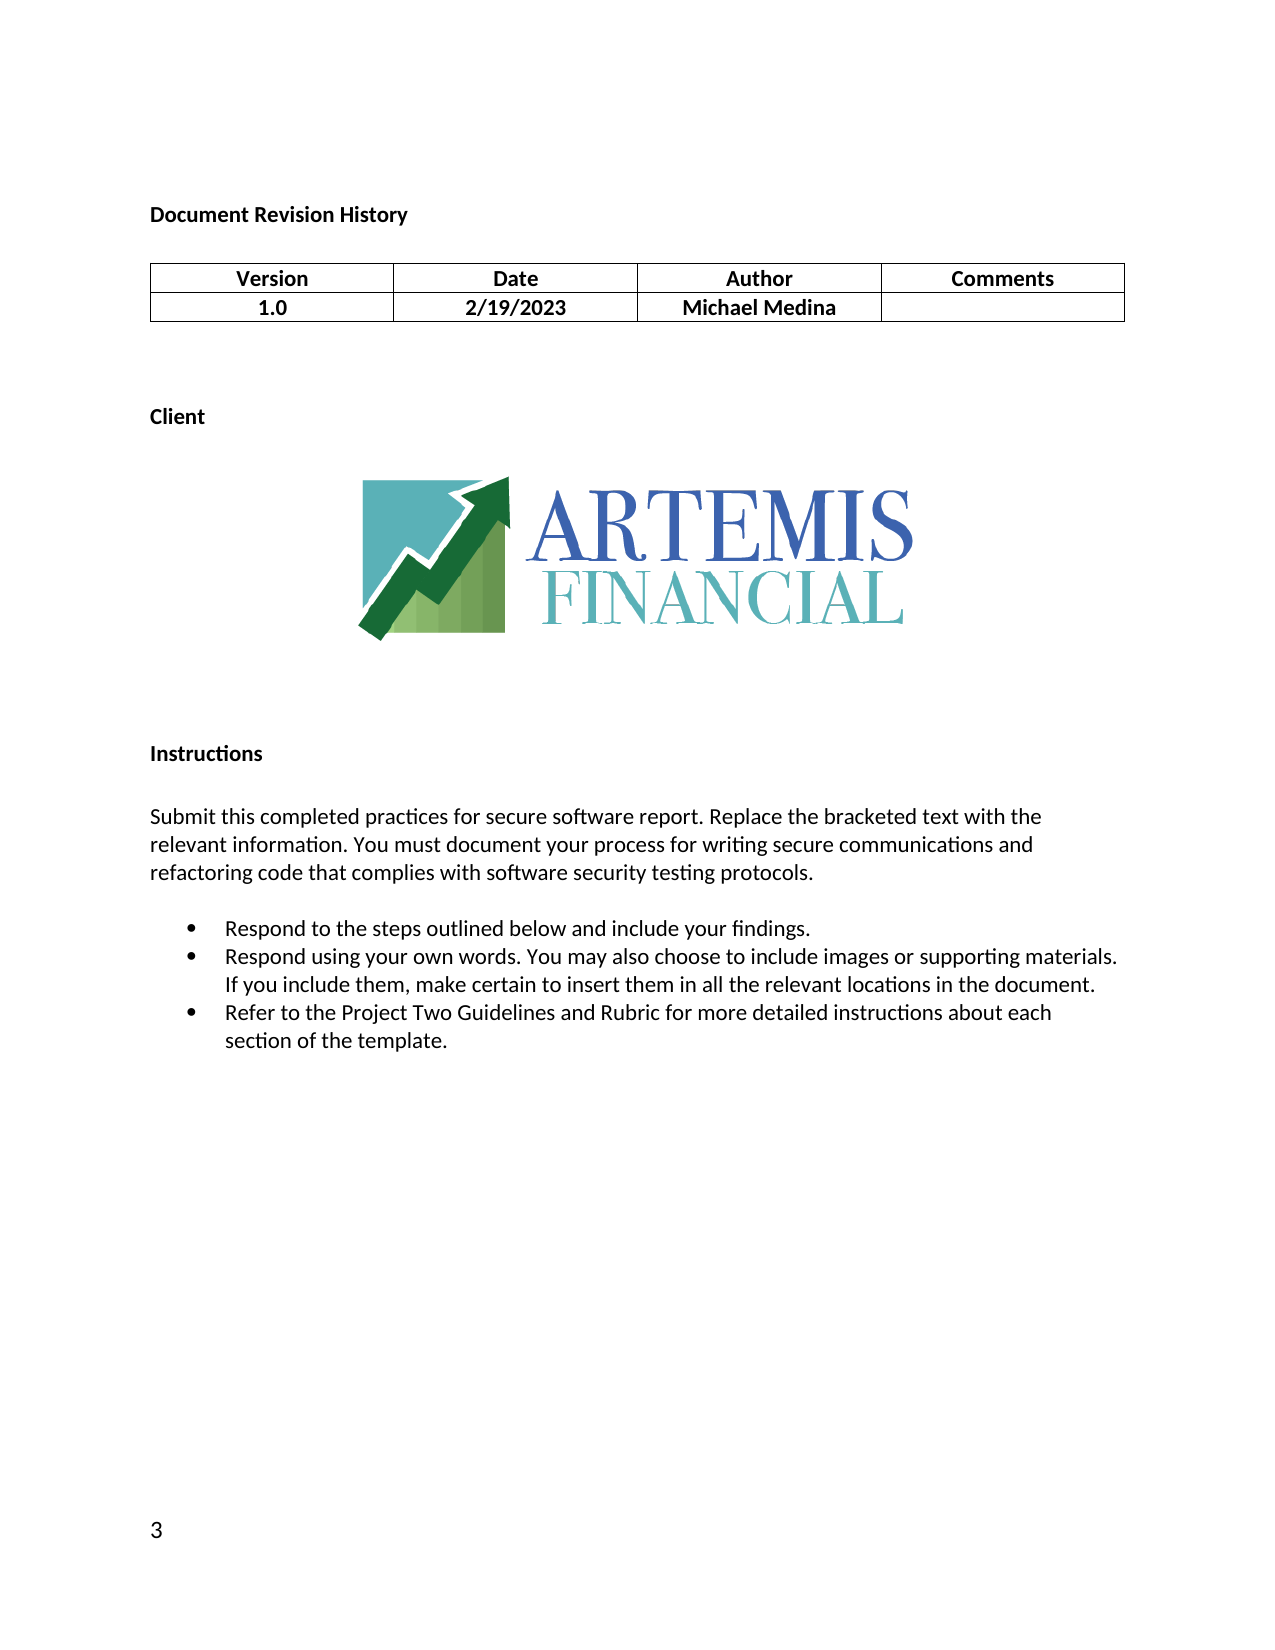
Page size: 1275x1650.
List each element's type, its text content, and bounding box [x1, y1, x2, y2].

list Refer to the Project Two Guidelines and Rubric for more detailed instructions about each section of the template. [187, 998, 1125, 1054]
table_header Date [394, 264, 637, 292]
table_cell 2/19/2023 [394, 293, 637, 321]
table_header Version [151, 264, 393, 292]
subtitle Document Revision History [150, 200, 1125, 228]
picture [346, 462, 929, 662]
table_cell 1.0 [151, 293, 393, 321]
table_header Comments [882, 264, 1124, 292]
text Submit this completed practices for secure software report. Replace the bracketed text with the relevant information. You must document your process for writing secure communications and refactoring code that complies with software security testing protocols. [150, 802, 1125, 886]
subtitle Instructions [150, 739, 1125, 767]
table_cell [882, 293, 1124, 321]
table_header Author [638, 264, 881, 292]
subtitle Client [150, 402, 1125, 430]
list Respond to the steps outlined below and include your findings. [187, 914, 1125, 942]
table_cell Michael Medina [638, 293, 881, 321]
list Respond using your own words. You may also choose to include images or supporting materials. If you include them, make certain to insert them in all the relevant locations in the document. [187, 942, 1125, 998]
